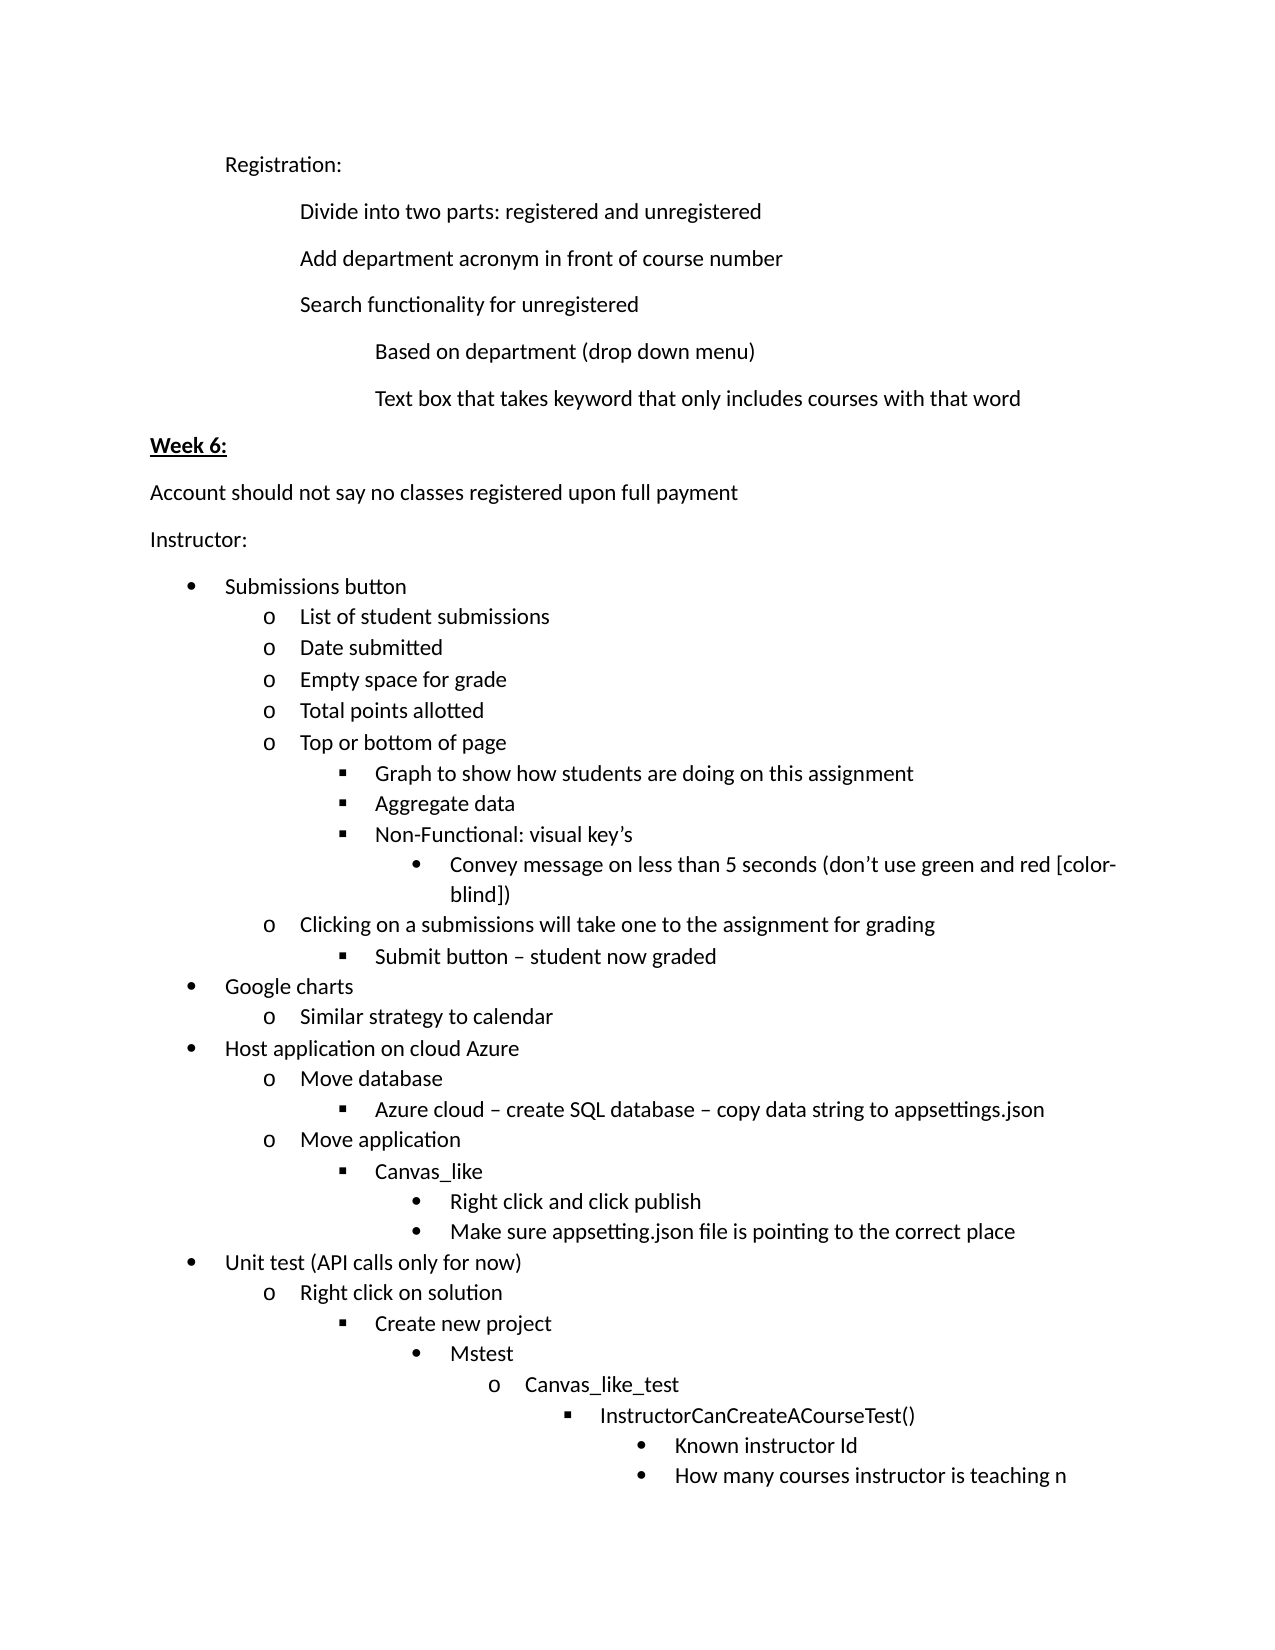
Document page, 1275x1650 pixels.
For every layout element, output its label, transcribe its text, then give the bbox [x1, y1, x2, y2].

text Instructor: [150, 525, 1125, 553]
list Right click on solution [262, 1278, 1125, 1307]
list Azure cloud – create SQL database – copy data string to appsettings.json [337, 1095, 1125, 1123]
list Right click and click publish [412, 1187, 1125, 1215]
list Make sure appsetting.json file is pointing to the correct place [412, 1217, 1125, 1246]
list Submissions button [187, 572, 1125, 600]
list Move application [262, 1126, 1125, 1155]
text Registration: [150, 150, 1125, 178]
text Based on department (drop down menu) [150, 337, 1125, 366]
text Add department acronym in front of course number [150, 244, 1125, 272]
list Canvas_like_test [487, 1370, 1125, 1399]
list Date submitted [262, 633, 1125, 663]
list Aggregate data [337, 789, 1125, 818]
list Top or bottom of page [262, 728, 1125, 757]
list Empty space for grade [262, 665, 1125, 694]
list Clicking on a submissions will take one to the assignment for grading [262, 910, 1125, 939]
list Create new project [337, 1309, 1125, 1337]
list Canvas_like [337, 1157, 1125, 1185]
list Similar strategy to calendar [262, 1002, 1125, 1031]
text Text box that takes keyword that only includes courses with that word [150, 384, 1125, 412]
list Convey message on less than 5 seconds (don’t use green and red [color-blind]) [412, 850, 1125, 908]
list Host application on cloud Azure [187, 1034, 1125, 1062]
list Move database [262, 1064, 1125, 1093]
text Account should not say no classes registered upon full payment [150, 478, 1125, 506]
list List of student submissions [262, 602, 1125, 631]
list Google charts [187, 972, 1125, 1000]
list InstructorCanCreateACourseTest() [562, 1401, 1125, 1429]
text Divide into two parts: registered and unregistered [150, 197, 1125, 225]
list Known instructor Id [637, 1431, 1125, 1459]
text Search functionality for unregistered [150, 291, 1125, 319]
list Mstest [412, 1339, 1125, 1368]
list Non-Functional: visual key’s [337, 820, 1125, 848]
text Week 6: [150, 431, 1125, 459]
list Unit test (API calls only for now) [187, 1248, 1125, 1276]
list How many courses instructor is teaching n [637, 1462, 1125, 1490]
list Submit button – student now graded [337, 942, 1125, 970]
list Total points allotted [262, 696, 1125, 726]
list Graph to show how students are doing on this assignment [337, 759, 1125, 787]
